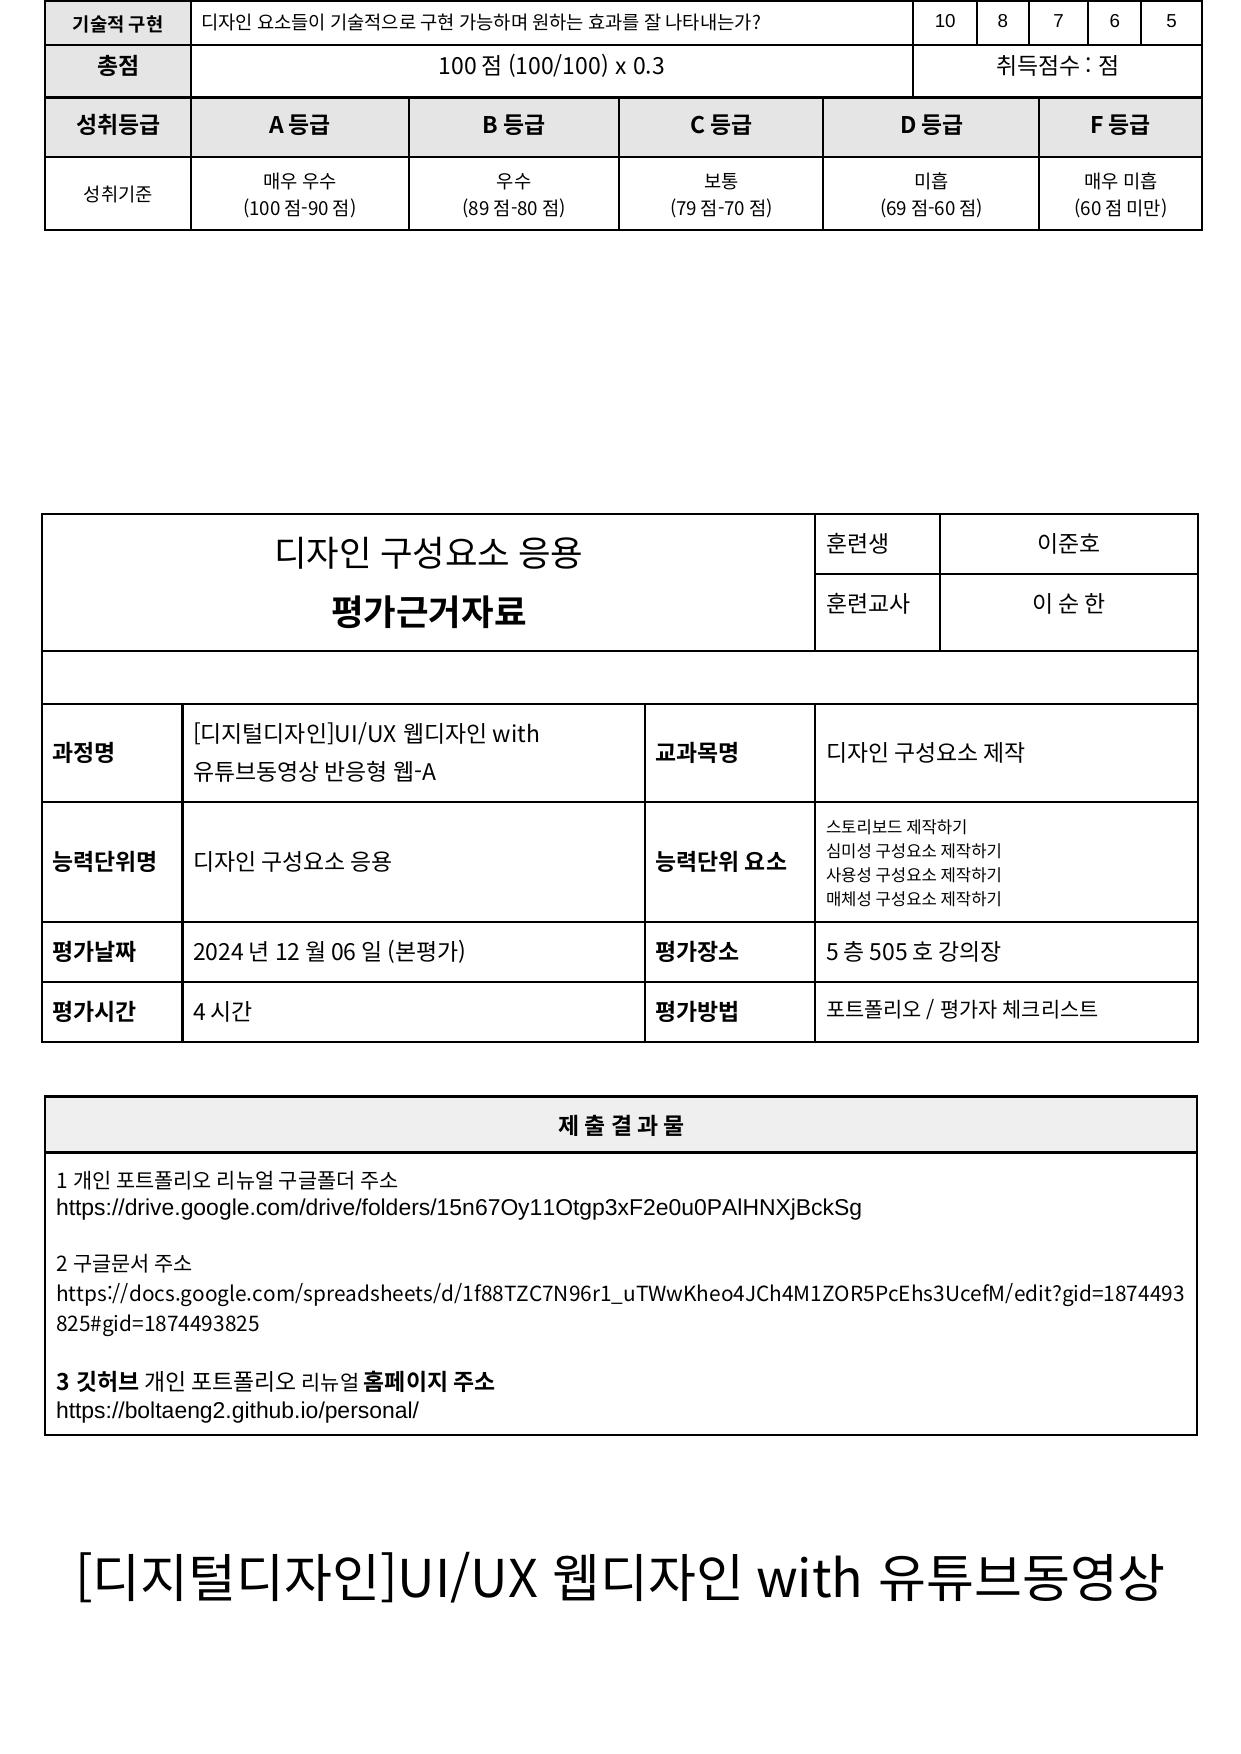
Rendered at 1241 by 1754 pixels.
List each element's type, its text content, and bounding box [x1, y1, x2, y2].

table_cell 디자인 요소들이 기술적으로 구현 가능하며 원하는 효과를 잘 나타내는가? [192, 2, 912, 44]
table_cell [디지털디자인]UI/UX 웹디자인 with 유튜브동영상 반응형 웹-A [184, 705, 644, 801]
table_cell 디자인 구성요소 응용 [184, 803, 644, 921]
table_cell D등급 [824, 99, 1038, 156]
table_cell B등급 [410, 99, 618, 156]
table_cell 취득점수 : 점 [914, 46, 1201, 96]
table_cell 8 [978, 2, 1028, 44]
table_cell [43, 652, 1197, 703]
table_header 제 출 결 과 물 [46, 1098, 1196, 1151]
table_cell 10 [914, 2, 976, 44]
table_cell F등급 [1040, 99, 1201, 156]
table_cell 4시간 [184, 983, 644, 1041]
table_cell 6 [1089, 2, 1140, 44]
table_cell 1 개인 포트폴리오 리뉴얼 구글폴더 주소 https://drive.google.com/drive/folders/15n67Oy11Otgp3xF2e0u0PAlHNXjBckSg 2 구글문서 주소 https://docs.google.com/spreadsheets/d/1f88TZC7N96r1_uTWwKheo4JCh4M1ZOR5PcEhs3UcefM/edit?gid=1874493825#gid=1874493825 3 깃허브 개인 포트폴리오 리뉴얼 홈페이지 주소 https://boltaeng2.github.io/personal/ [46, 1154, 1196, 1434]
table_cell 교과목명 [646, 705, 814, 801]
table_cell 스토리보드 제작하기 심미성 구성요소 제작하기 사용성 구성요소 제작하기 매체성 구성요소 제작하기 [816, 803, 1197, 921]
table_cell 성취등급 [46, 99, 190, 156]
table_cell 보통 (79점-70점) [620, 158, 822, 229]
table_cell 평가방법 [646, 983, 814, 1041]
table_cell 7 [1030, 2, 1087, 44]
table_cell 과정명 [43, 705, 181, 801]
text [44, 1537, 1196, 1612]
table_cell 능력단위명 [43, 803, 181, 921]
table_cell 기술적 구현 [46, 2, 190, 44]
table_cell 훈련교사 [816, 575, 939, 650]
table_cell 5 [1142, 2, 1201, 44]
table_cell 디자인 구성요소 제작 [816, 705, 1197, 801]
table_cell 평가장소 [646, 923, 814, 981]
table_header 이준호 [941, 515, 1197, 573]
table_cell 5층 505호 강의장 [816, 923, 1197, 981]
table_cell 성취기준 [46, 158, 190, 229]
table_cell C등급 [620, 99, 822, 156]
table_header 훈련생 [816, 515, 939, 573]
table_cell 포트폴리오 / 평가자 체크리스트 [816, 983, 1197, 1041]
table_cell 평가날짜 [43, 923, 181, 981]
table_cell 매우 우수 (100점-90점) [192, 158, 408, 229]
table_header 디자인 구성요소 응용 평가근거자료 [43, 515, 814, 650]
table_cell 100점 (100/100) x 0.3 [192, 46, 912, 96]
table_cell A등급 [192, 99, 408, 156]
table_cell 미흡 (69점-60점) [824, 158, 1038, 229]
table_cell 이 순 한 [941, 575, 1197, 650]
table_cell 평가시간 [43, 983, 181, 1041]
table_cell 매우 미흡 (60점 미만) [1040, 158, 1201, 229]
table_cell 우수 (89점-80점) [410, 158, 618, 229]
table_cell 2024년 12월 06일 (본평가) [184, 923, 644, 981]
table_cell 총점 [46, 46, 190, 96]
table_cell 능력단위 요소 [646, 803, 814, 921]
